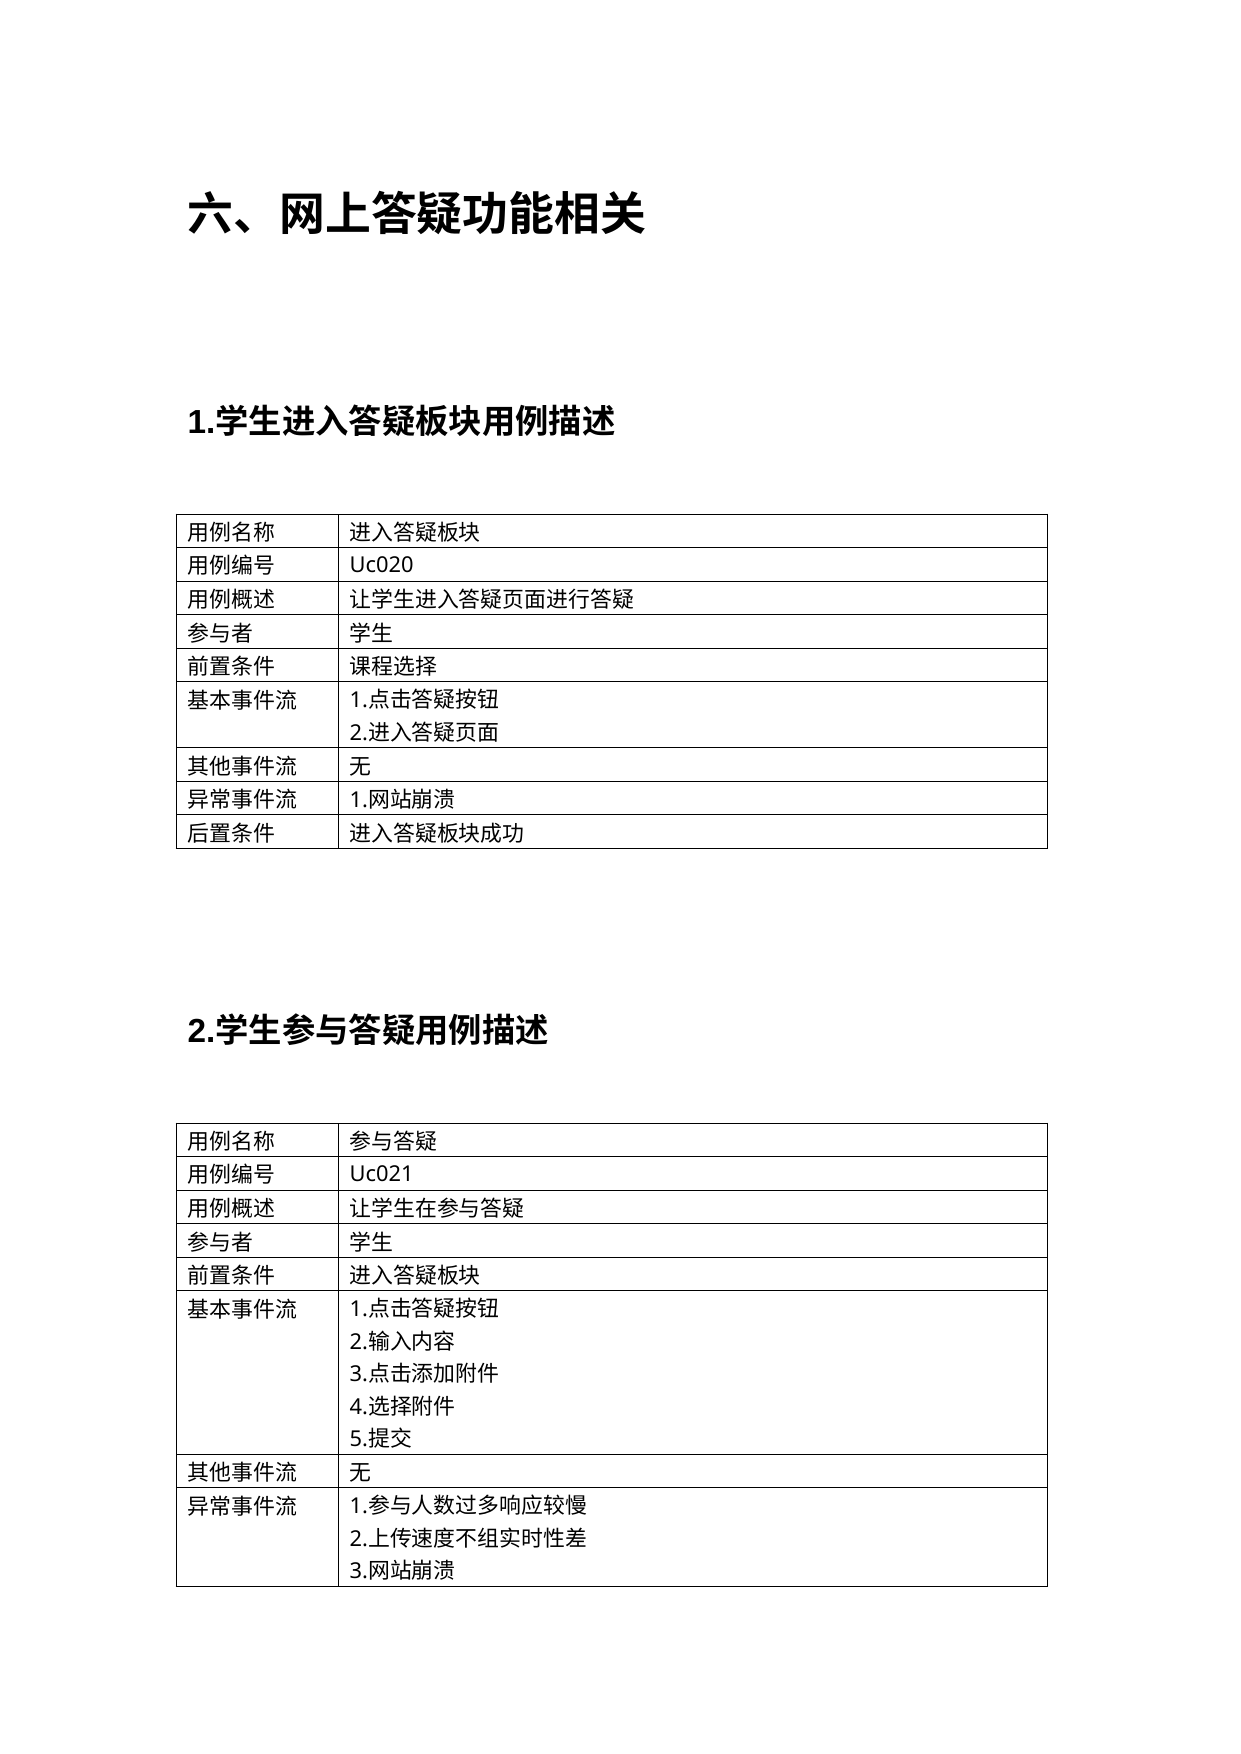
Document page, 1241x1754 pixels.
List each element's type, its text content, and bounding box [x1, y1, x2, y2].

table_cell 进入答疑板块成功 [339, 815, 1047, 848]
table_cell 参与者 [177, 615, 338, 648]
table_cell Uc021 [339, 1157, 1047, 1189]
table_cell 异常事件流 [177, 1488, 338, 1586]
table_cell 无 [339, 1455, 1047, 1487]
table_cell 让学生进入答疑页面进行答疑 [339, 582, 1047, 614]
table_cell Uc020 [339, 548, 1047, 581]
table_cell 用例概述 [177, 582, 338, 614]
table_cell 基本事件流 [177, 682, 338, 747]
table_cell 进入答疑板块 [339, 1258, 1047, 1290]
table_cell 用例编号 [177, 1157, 338, 1189]
table_header 进入答疑板块 [339, 515, 1047, 547]
table_cell 其他事件流 [177, 748, 338, 781]
table_cell 后置条件 [177, 815, 338, 848]
table_cell 1.点击答疑按钮 2.进入答疑页面 [339, 682, 1047, 747]
subtitle 1.学生进入答疑板块用例描述 [187, 387, 1053, 452]
table_cell 学生 [339, 1224, 1047, 1257]
subtitle 2.学生参与答疑用例描述 [187, 996, 1053, 1061]
subtitle 网上答疑功能相关 [187, 162, 1053, 259]
table_cell 基本事件流 [177, 1291, 338, 1454]
table_cell 学生 [339, 615, 1047, 648]
table_cell 1.网站崩溃 [339, 782, 1047, 814]
table_cell 参与者 [177, 1224, 338, 1257]
table_cell 其他事件流 [177, 1455, 338, 1487]
table_cell 用例概述 [177, 1191, 338, 1223]
table_cell 前置条件 [177, 649, 338, 681]
table_header 用例名称 [177, 515, 338, 547]
table_cell 1.点击答疑按钮 2.输入内容 3.点击添加附件 4.选择附件 5.提交 [339, 1291, 1047, 1454]
table_cell 异常事件流 [177, 782, 338, 814]
table_header 用例名称 [177, 1124, 338, 1156]
table_cell 前置条件 [177, 1258, 338, 1290]
table_cell 用例编号 [177, 548, 338, 581]
table_cell 让学生在参与答疑 [339, 1191, 1047, 1223]
table_cell 1.参与人数过多响应较慢 2.上传速度不组实时性差 3.网站崩溃 [339, 1488, 1047, 1586]
table_cell 无 [339, 748, 1047, 781]
table_header 参与答疑 [339, 1124, 1047, 1156]
table_cell 课程选择 [339, 649, 1047, 681]
